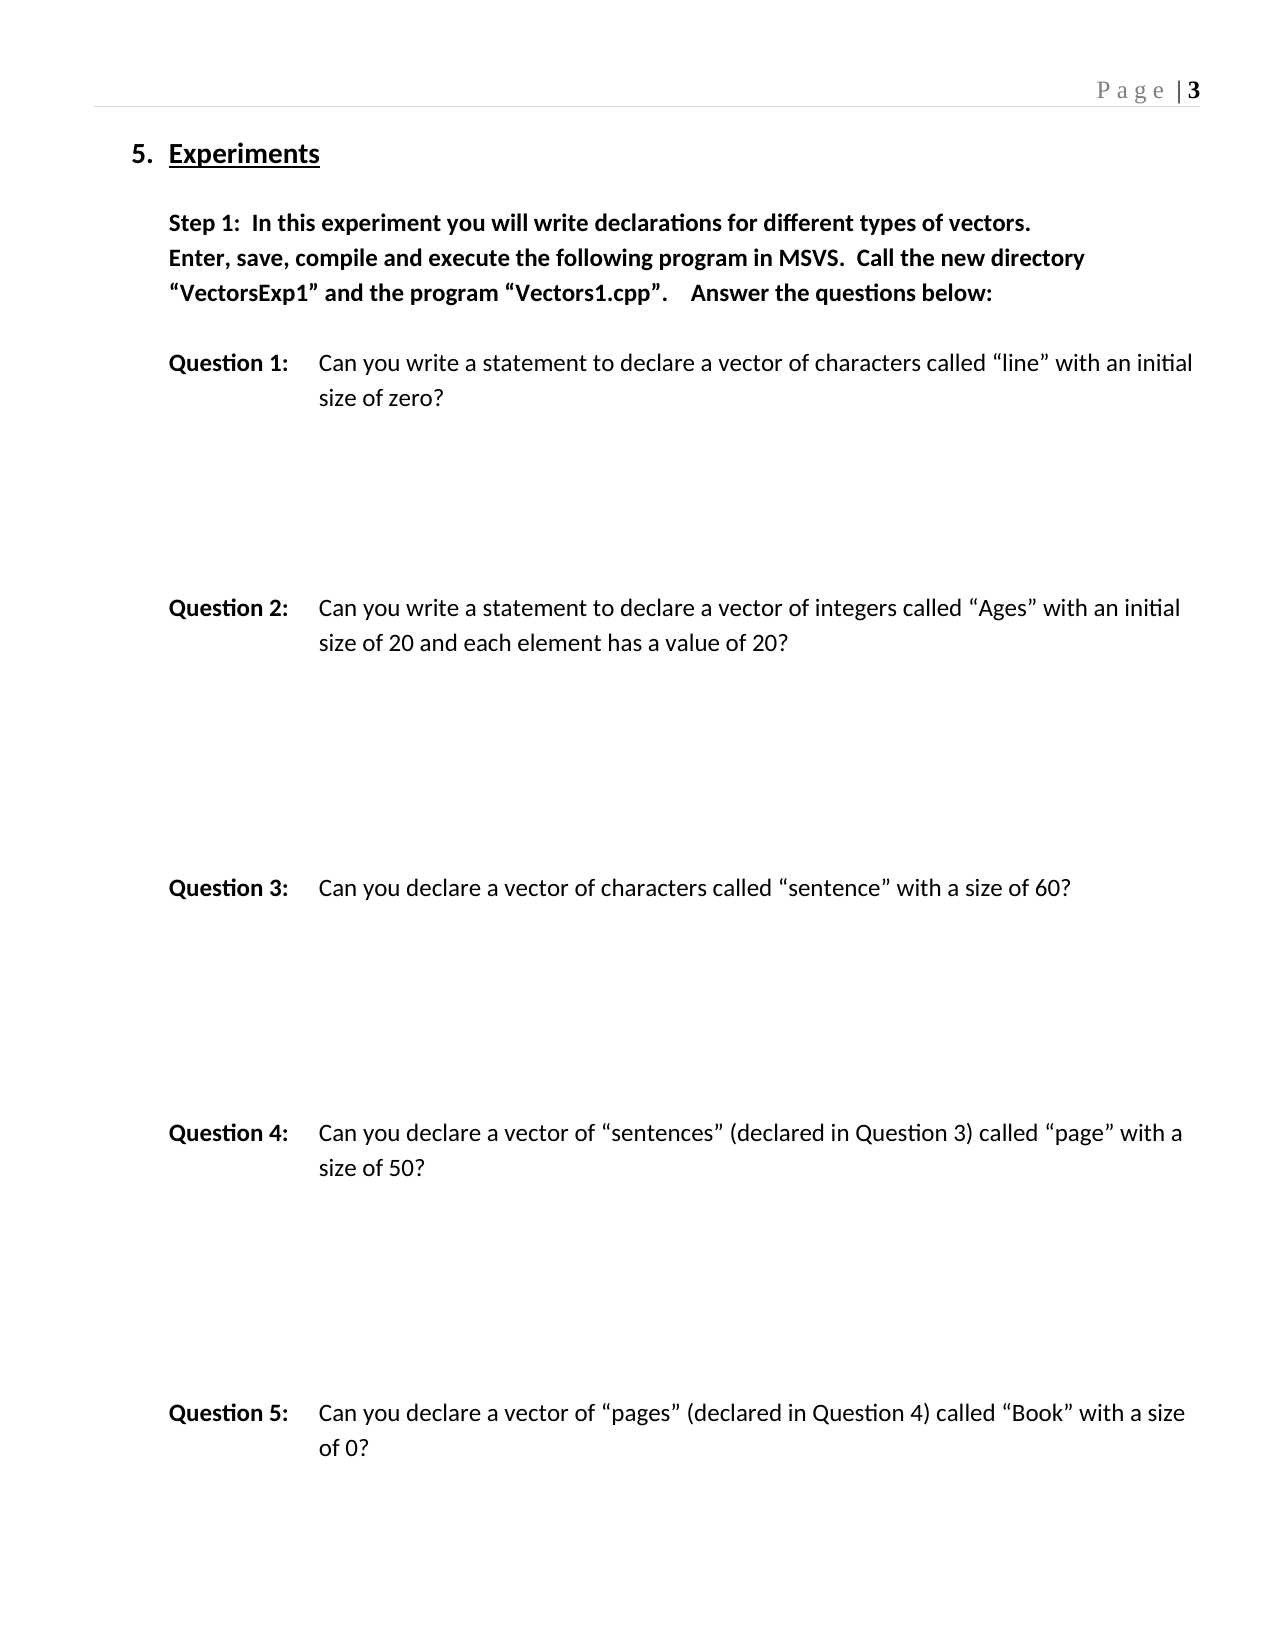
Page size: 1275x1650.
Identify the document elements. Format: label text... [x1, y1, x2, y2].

list Can you declare a vector of “sentences” (declared in Question 3) called “page” with a size of 50? [169, 1117, 1200, 1182]
list Can you declare a vector of characters called “sentence” with a size of 60? [169, 872, 1200, 902]
list Can you declare a vector of “pages” (declared in Question 4) called “Book” with a size of 0? [169, 1397, 1200, 1462]
list Can you write a statement to declare a vector of integers called “Ages” with an initial size of 20 and each element has a value of 20? [169, 592, 1200, 657]
text Enter, save, compile and execute the following program in MSVS. Call the new directory “VectorsExp1” and the program “Vectors1.cpp”. Answer the questions below: [169, 242, 1200, 307]
list Experiments [131, 136, 1200, 171]
list Can you write a statement to declare a vector of characters called “line” with an initial size of zero? [169, 347, 1200, 412]
text Step 1: In this experiment you will write declarations for different types of vectors. [169, 207, 1200, 237]
